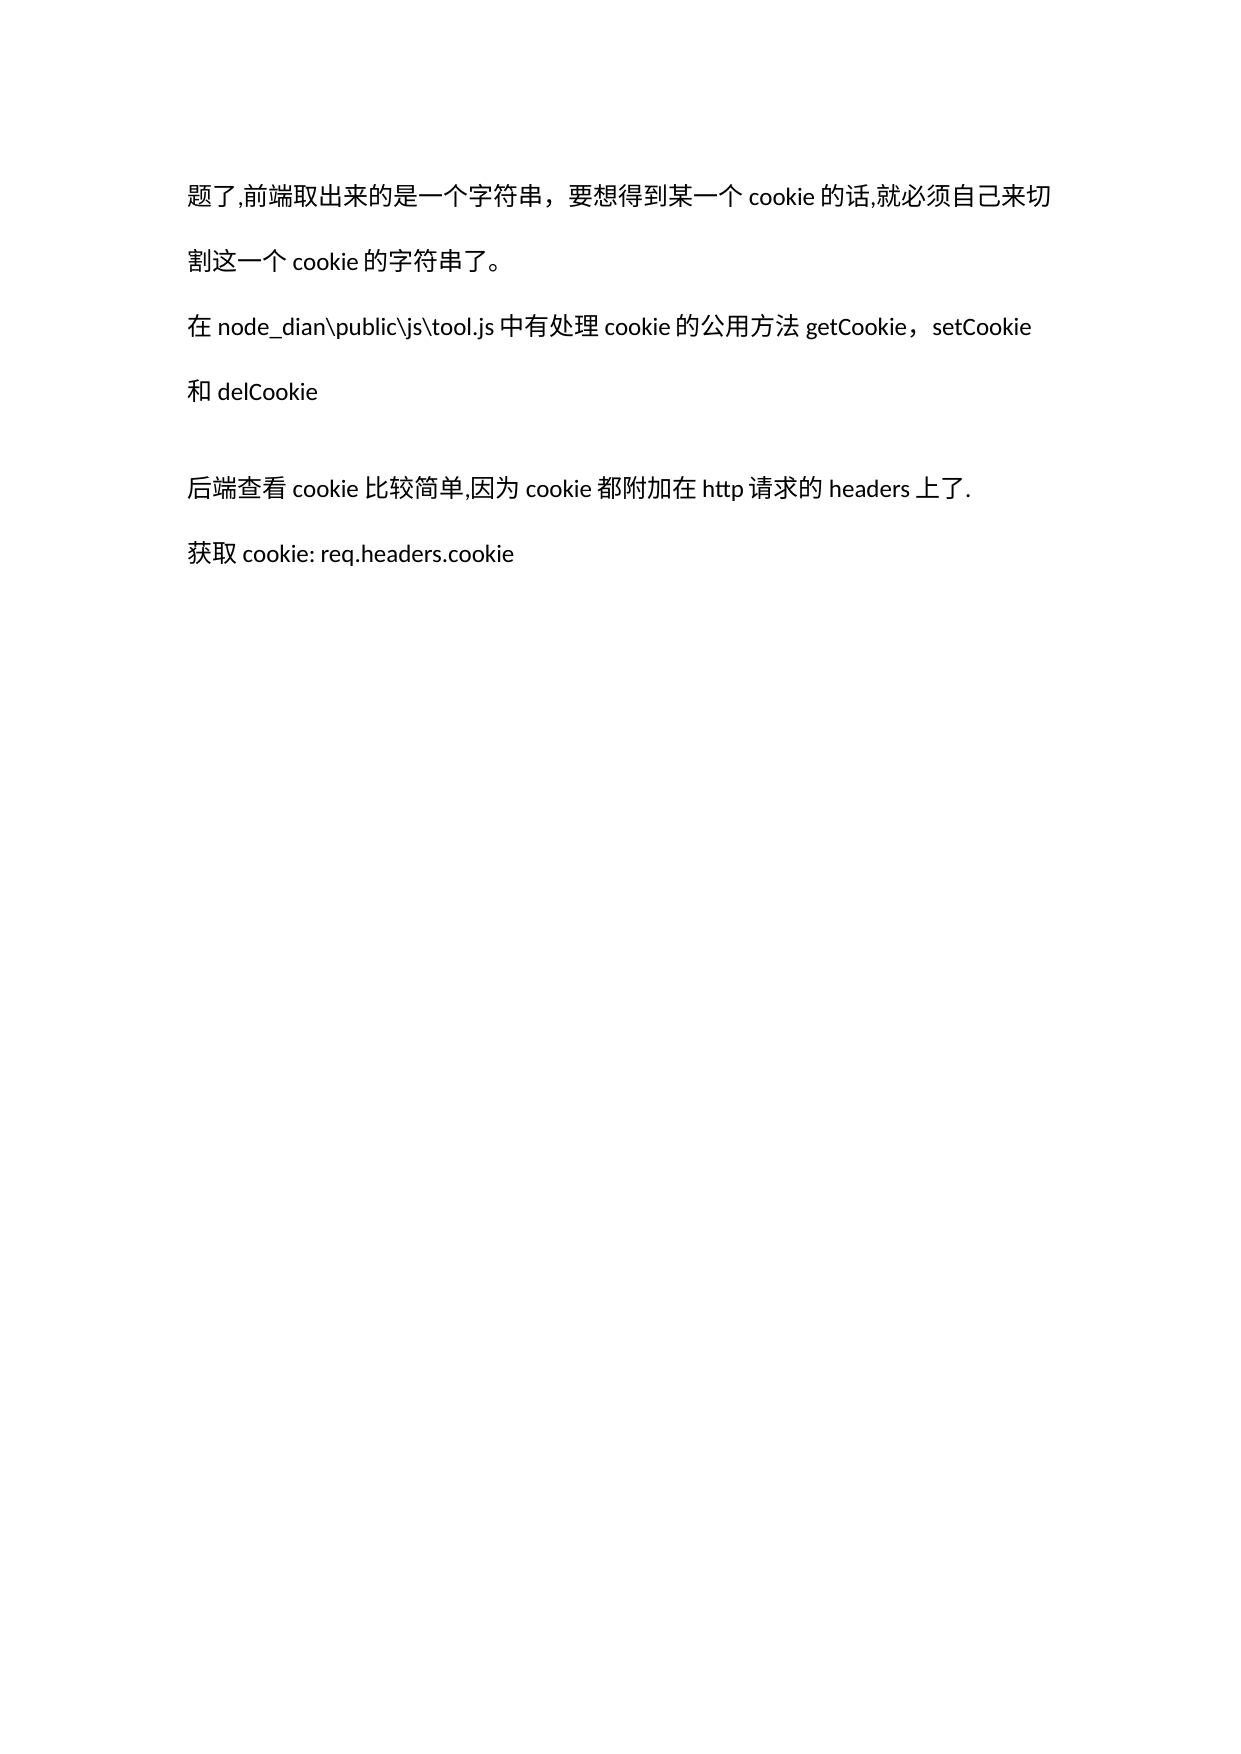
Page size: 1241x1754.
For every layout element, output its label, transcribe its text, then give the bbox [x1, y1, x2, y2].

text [187, 162, 1053, 292]
text 在node_dian\public\js\tool.js中有处理cookie的公用方法getCookie，setCookie [187, 292, 1053, 357]
text 和delCookie [187, 357, 1053, 422]
text 后端查看cookie 比较简单,因为cookie都附加在http请求的headers上了. [187, 454, 1053, 519]
text 获取cookie: req.headers.cookie [187, 519, 1053, 584]
